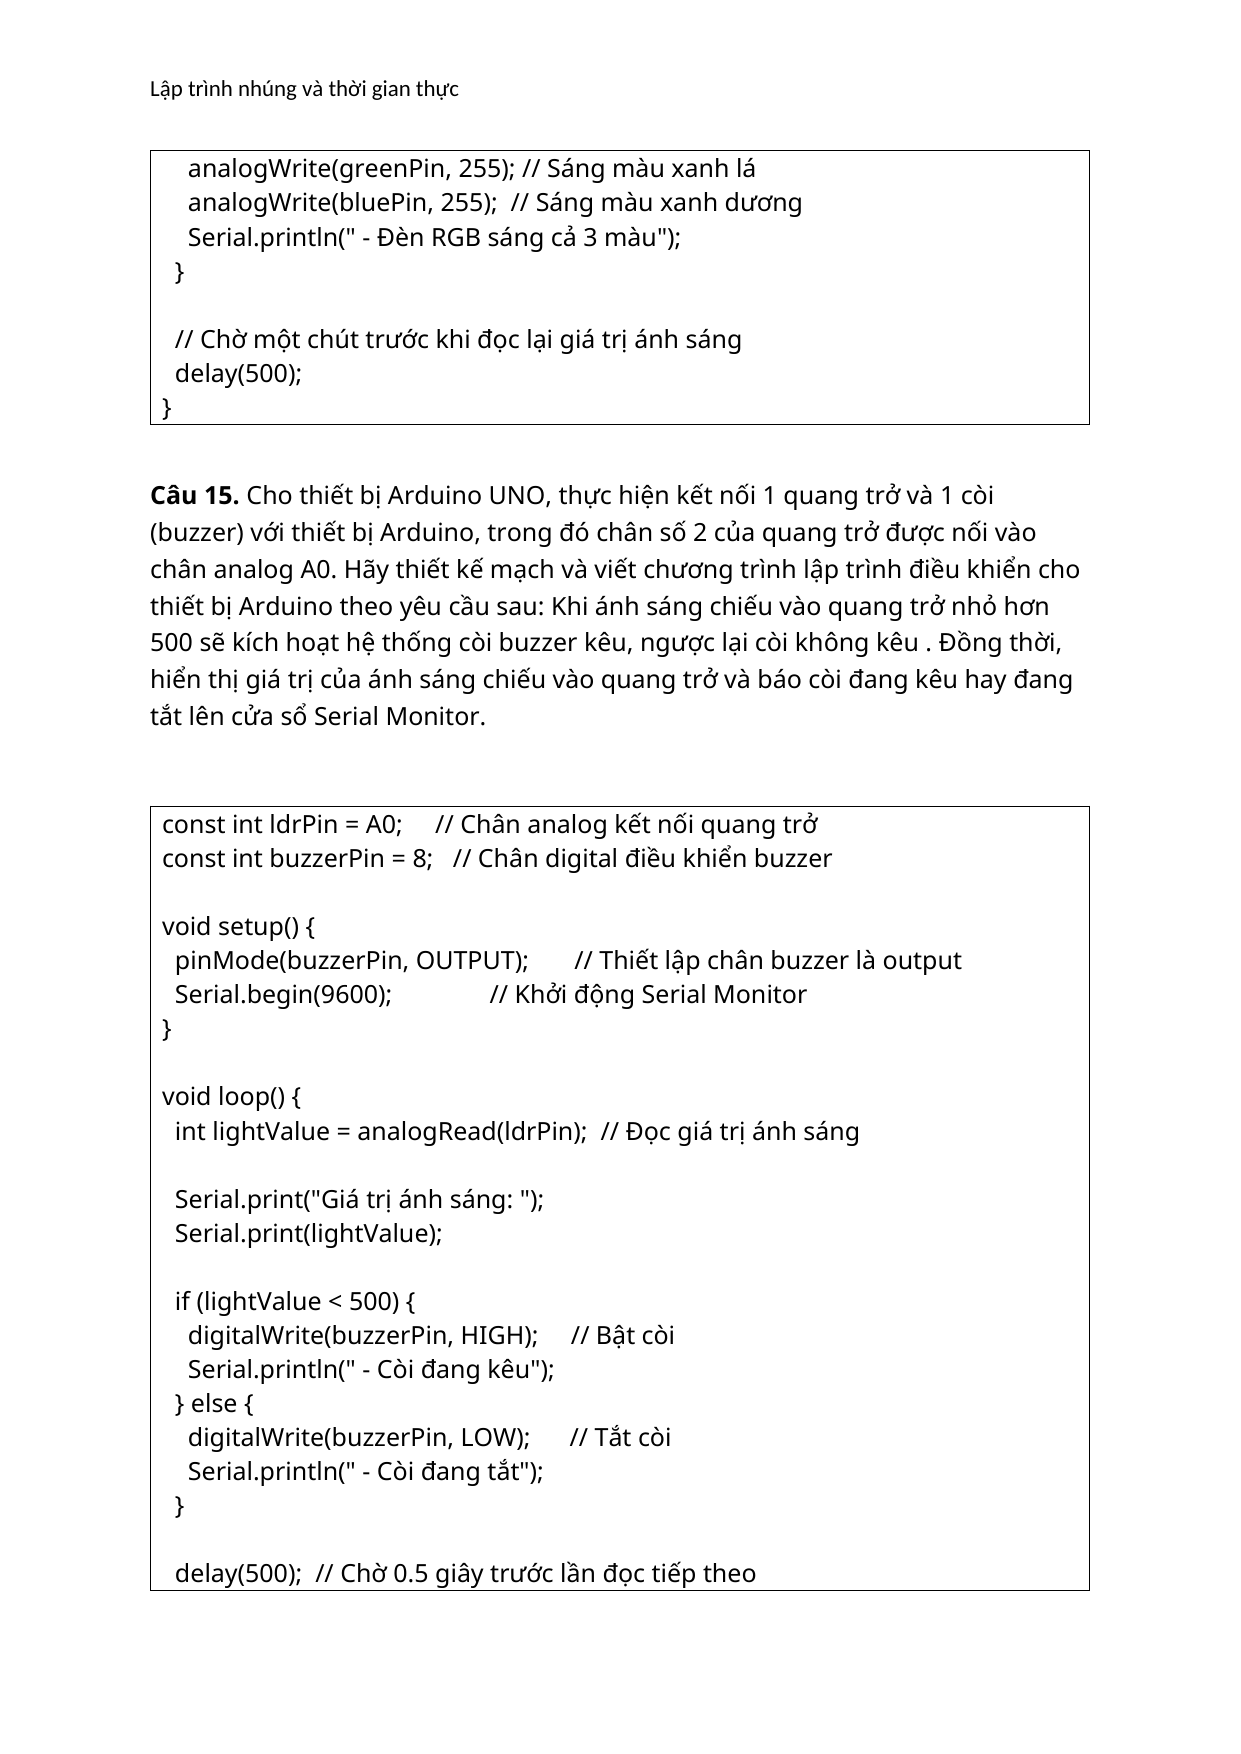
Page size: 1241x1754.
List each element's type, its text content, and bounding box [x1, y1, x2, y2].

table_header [151, 151, 1089, 423]
text Câu 15. Cho thiết bị Arduino UNO, thực hiện kết nối 1 quang trở và 1 còi (buzzer) với thiết bị Arduino, trong đó chân số 2 của quang trở được nối vào chân analog A0. Hãy thiết kế mạch và viết chương trình lập trình điều khiển cho thiết bị Arduino theo yêu cầu sau: Khi ánh sáng chiếu vào quang trở nhỏ hơn 500 sẽ kích hoạt hệ thống còi buzzer kêu, ngược lại còi không kêu . Đồng thời, hiển thị giá trị của ánh sáng chiếu vào quang trở và báo còi đang kêu hay đang tắt lên cửa sổ Serial Monitor. [150, 478, 1090, 733]
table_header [151, 807, 1089, 1590]
